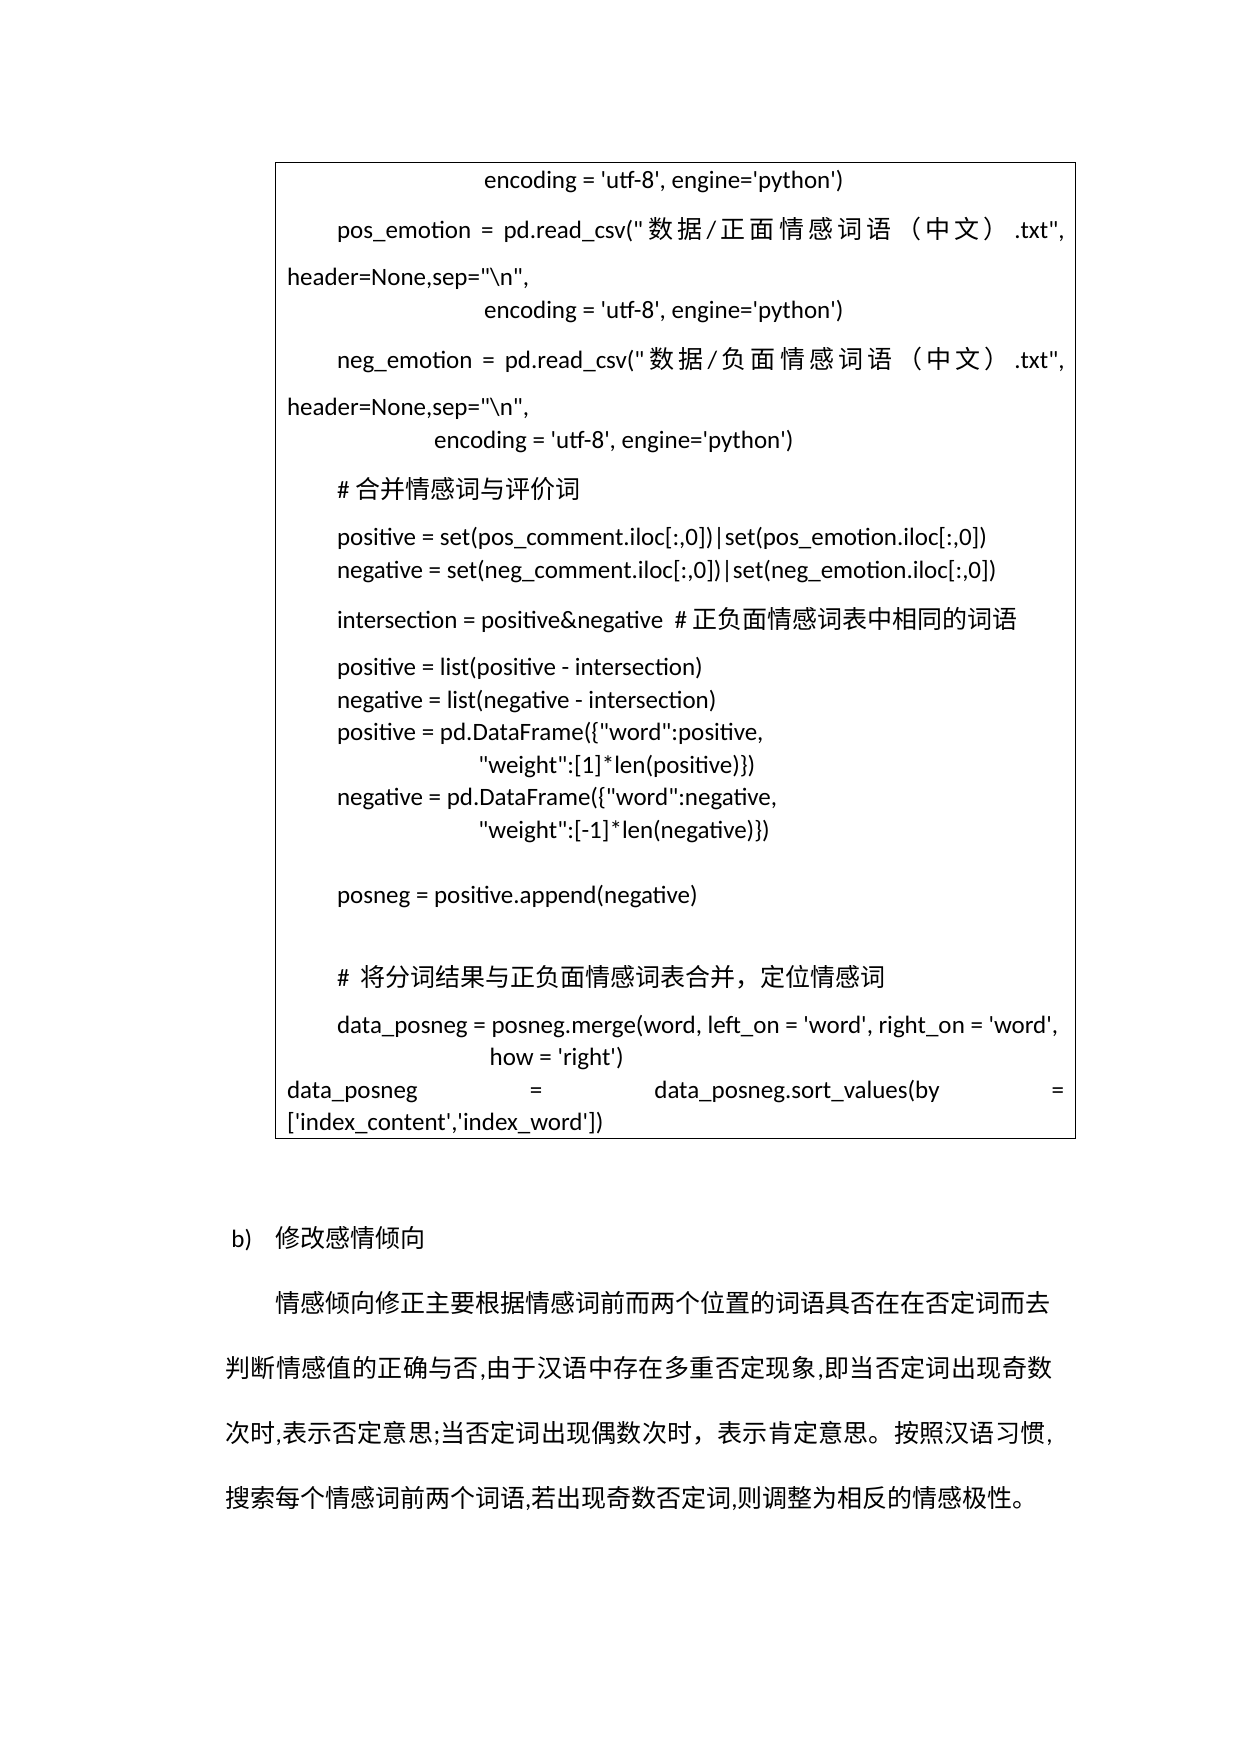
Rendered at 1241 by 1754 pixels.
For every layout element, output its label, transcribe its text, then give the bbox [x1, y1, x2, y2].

list 情感倾向修正主要根据情感词前而两个位置的词语具否在在否定词而去判断情感值的正确与否,由于汉语中存在多重否定现象,即当否定词出现奇数次时,表示否定意思;当否定词出现偶数次时，表示肯定意思。按照汉语习惯,搜索每个情感词前两个词语,若出现奇数否定词,则调整为相反的情感极性。 [225, 1269, 1053, 1529]
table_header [276, 163, 1075, 1138]
list 修改感情倾向 [231, 1204, 1053, 1269]
